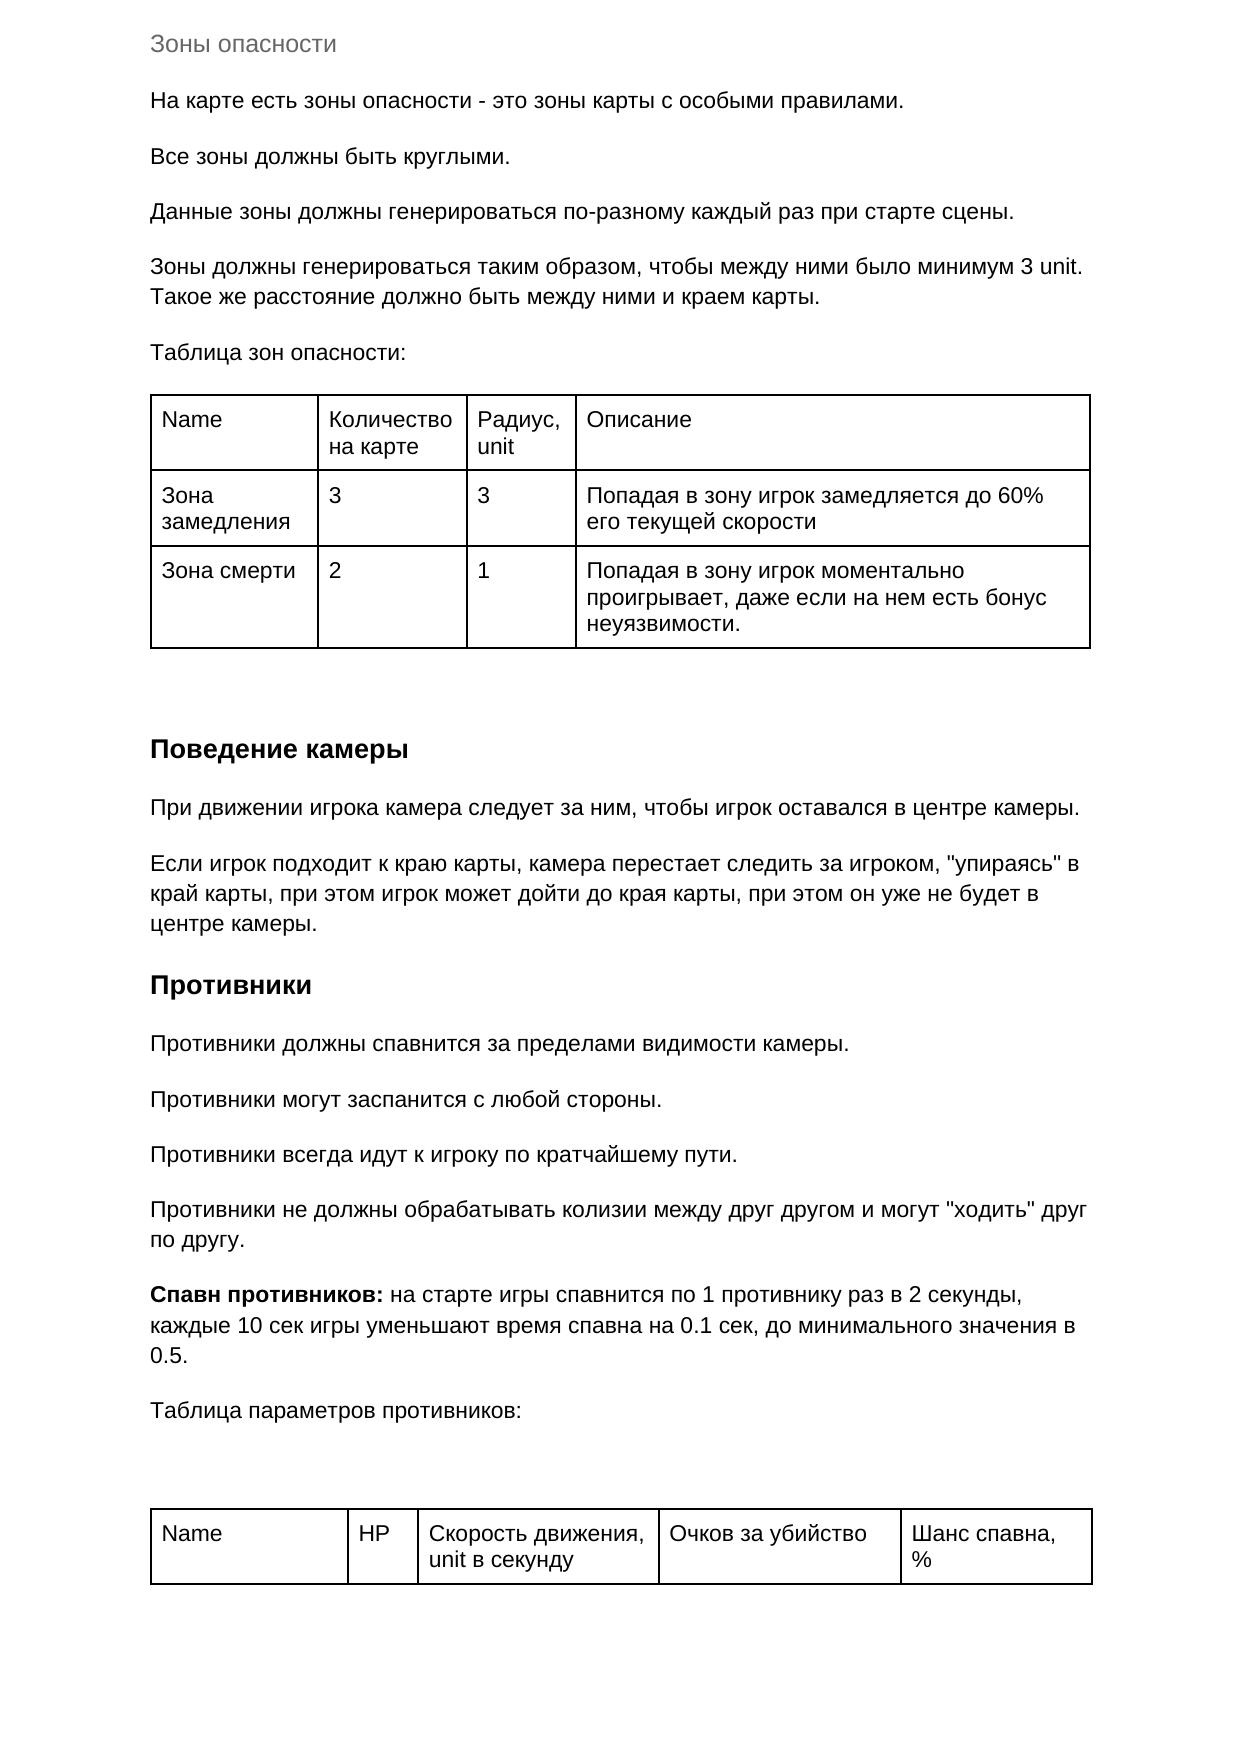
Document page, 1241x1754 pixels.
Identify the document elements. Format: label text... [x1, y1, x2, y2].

text Противники должны спавнится за пределами видимости камеры. [150, 1030, 1090, 1057]
table_header Скорость движения, unit в секунду [419, 1510, 658, 1583]
table_cell 1 [468, 547, 575, 647]
table_cell Попадая в зону игрок моментально проигрывает, даже если на нем есть бонус неуязвимости. [577, 547, 1089, 647]
table_cell Зона замедления [152, 471, 317, 545]
subtitle Зоны опасности [150, 29, 1090, 58]
text Противники не должны обрабатывать колизии между друг другом и могут "ходить" друг по другу. [150, 1196, 1090, 1252]
table_header Количество на карте [319, 396, 466, 469]
table_header Name [152, 1510, 347, 1583]
text Если игрок подходит к краю карты, камера перестает следить за игроком, "упираясь" в край карты, при этом игрок может дойти до края карты, при этом он уже не будет в центре камеры. [150, 849, 1090, 936]
table_cell 2 [319, 547, 466, 647]
table_header HP [349, 1510, 417, 1583]
text Таблица параметров противников: [150, 1397, 1090, 1423]
text Спавн противников: на старте игры спавнится по 1 противнику раз в 2 секунды, каждые 10 сек игры уменьшают время спавна на 0.1 сек, до минимального значения в 0.5. [150, 1281, 1090, 1368]
text Данные зоны должны генерироваться по-разному каждый раз при старте сцены. [150, 198, 1090, 224]
text Таблица зон опасности: [150, 338, 1090, 365]
table_header Шанс спавна, % [902, 1510, 1091, 1583]
subtitle Противники [150, 969, 1090, 1001]
table_header Name [152, 396, 317, 469]
text На карте есть зоны опасности - это зоны карты с особыми правилами. [150, 87, 1090, 114]
text При движении игрока камера следует за ним, чтобы игрок оставался в центре камеры. [150, 794, 1090, 821]
table_header Описание [577, 396, 1089, 469]
text Противники могут заспанится с любой стороны. [150, 1086, 1090, 1112]
table_header Радиус, unit [468, 396, 575, 469]
table_cell Зона смерти [152, 547, 317, 647]
text Противники всегда идут к игроку по кратчайшему пути. [150, 1141, 1090, 1167]
table_cell Попадая в зону игрок замедляется до 60% его текущей скорости [577, 471, 1089, 545]
text Все зоны должны быть круглыми. [150, 143, 1090, 169]
table_header Очков за убийство [660, 1510, 900, 1583]
table_cell 3 [468, 471, 575, 545]
text Зоны должны генерироваться таким образом, чтобы между ними было минимум 3 unit. Такое же расстояние должно быть между ними и краем карты. [150, 253, 1090, 310]
table_cell 3 [319, 471, 466, 545]
subtitle Поведение камеры [150, 733, 1090, 765]
